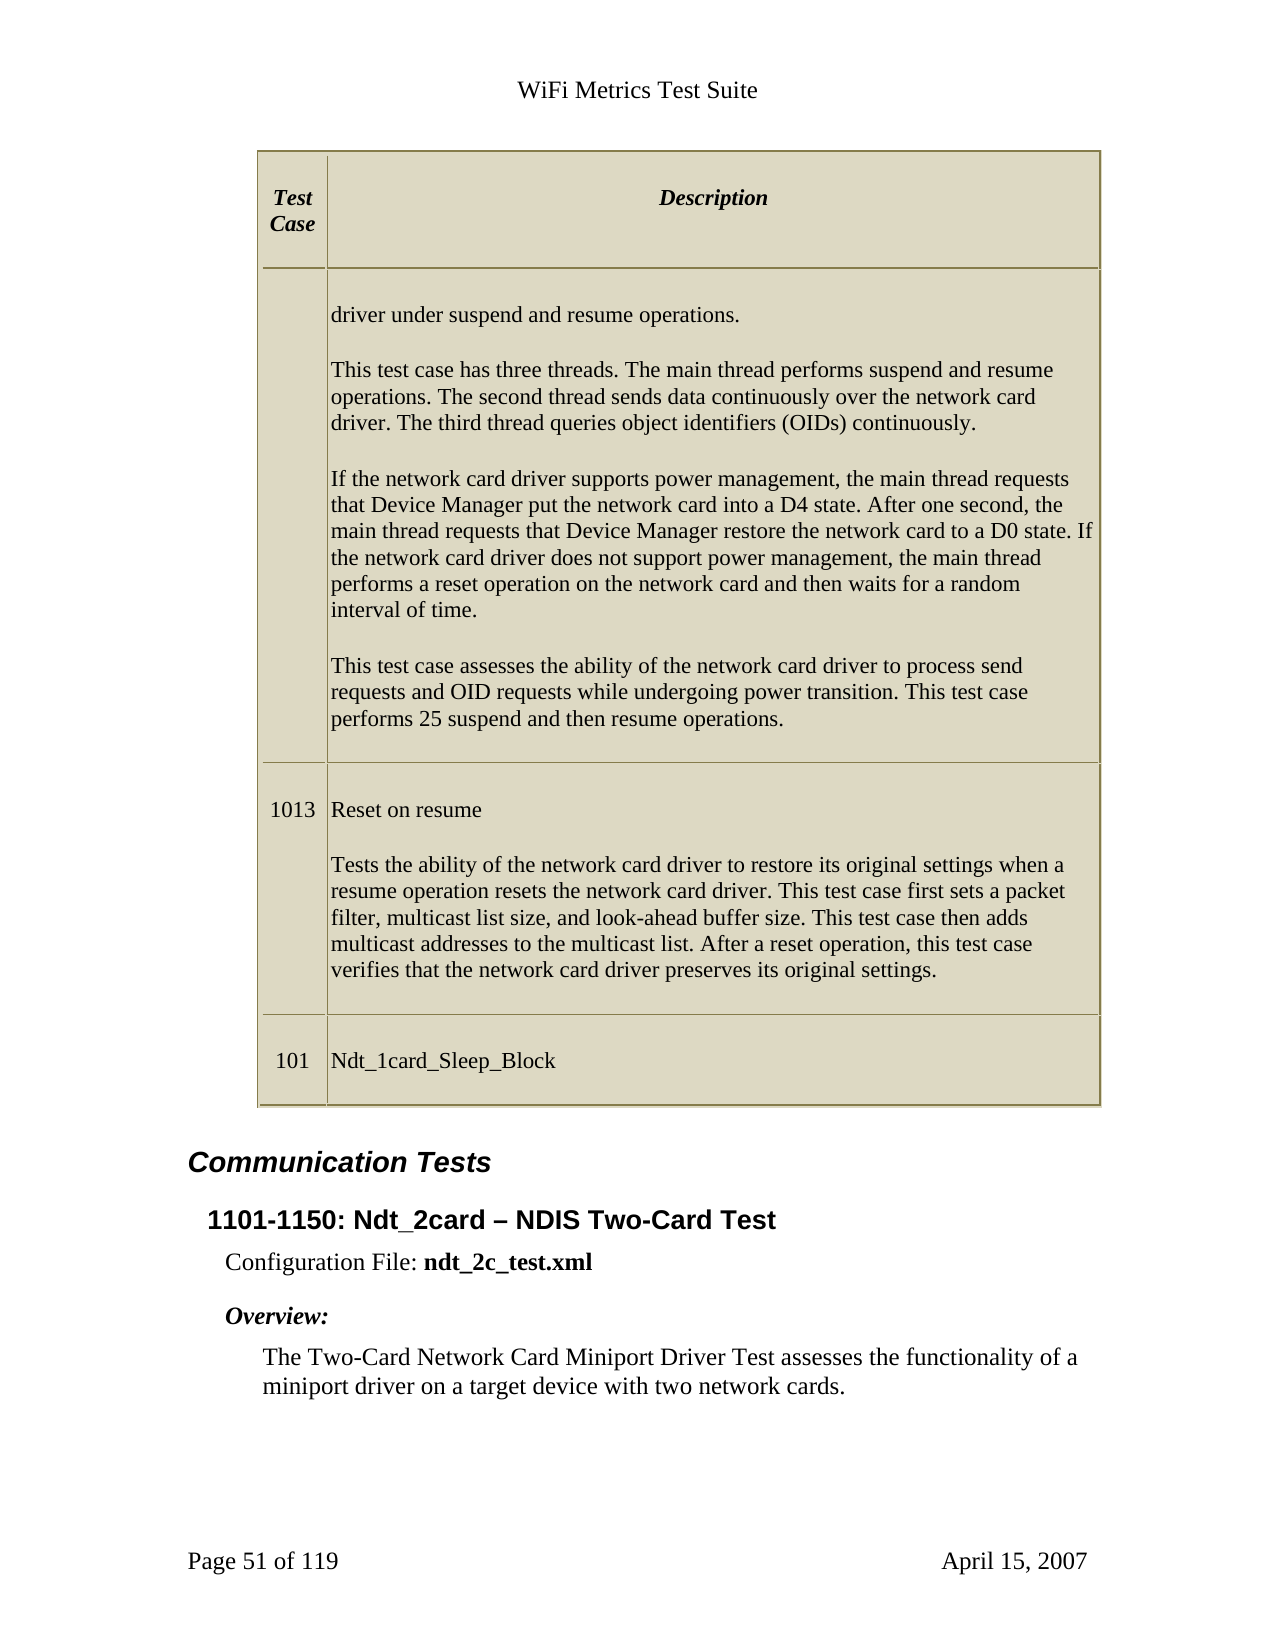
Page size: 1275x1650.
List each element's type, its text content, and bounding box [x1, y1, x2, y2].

table_header Description [326, 153, 1099, 267]
subtitle Overview: [225, 1301, 1087, 1330]
table_cell Ndt_1card_Sleep_Block [326, 1014, 1100, 1104]
table_cell 101 [260, 1014, 326, 1104]
text Configuration File: ndt_2c_test.xml [225, 1247, 1087, 1276]
table_cell Reset on resume Tests the ability of the network card driver to restore its original settings when a resume operation resets the network card driver. This test case first sets a packet filter, multicast list size, and look-ahead buffer size. This test case then adds multicast addresses to the multicast list. After a reset operation, this test case verifies that the network card driver preserves its original settings. [326, 762, 1101, 1013]
text The Two-Card Network Card Miniport Driver Test assesses the functionality of a miniport driver on a target device with two network cards. [262, 1342, 1087, 1400]
subtitle Communication Tests [187, 1145, 1087, 1179]
table_cell 1013 [258, 762, 326, 1013]
table_header Test Case [260, 153, 326, 267]
table_cell 1012 [260, 267, 325, 762]
subtitle 1101-1150: Ndt_2card – NDIS Two-Card Test [207, 1204, 1087, 1235]
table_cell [328, 267, 1100, 762]
